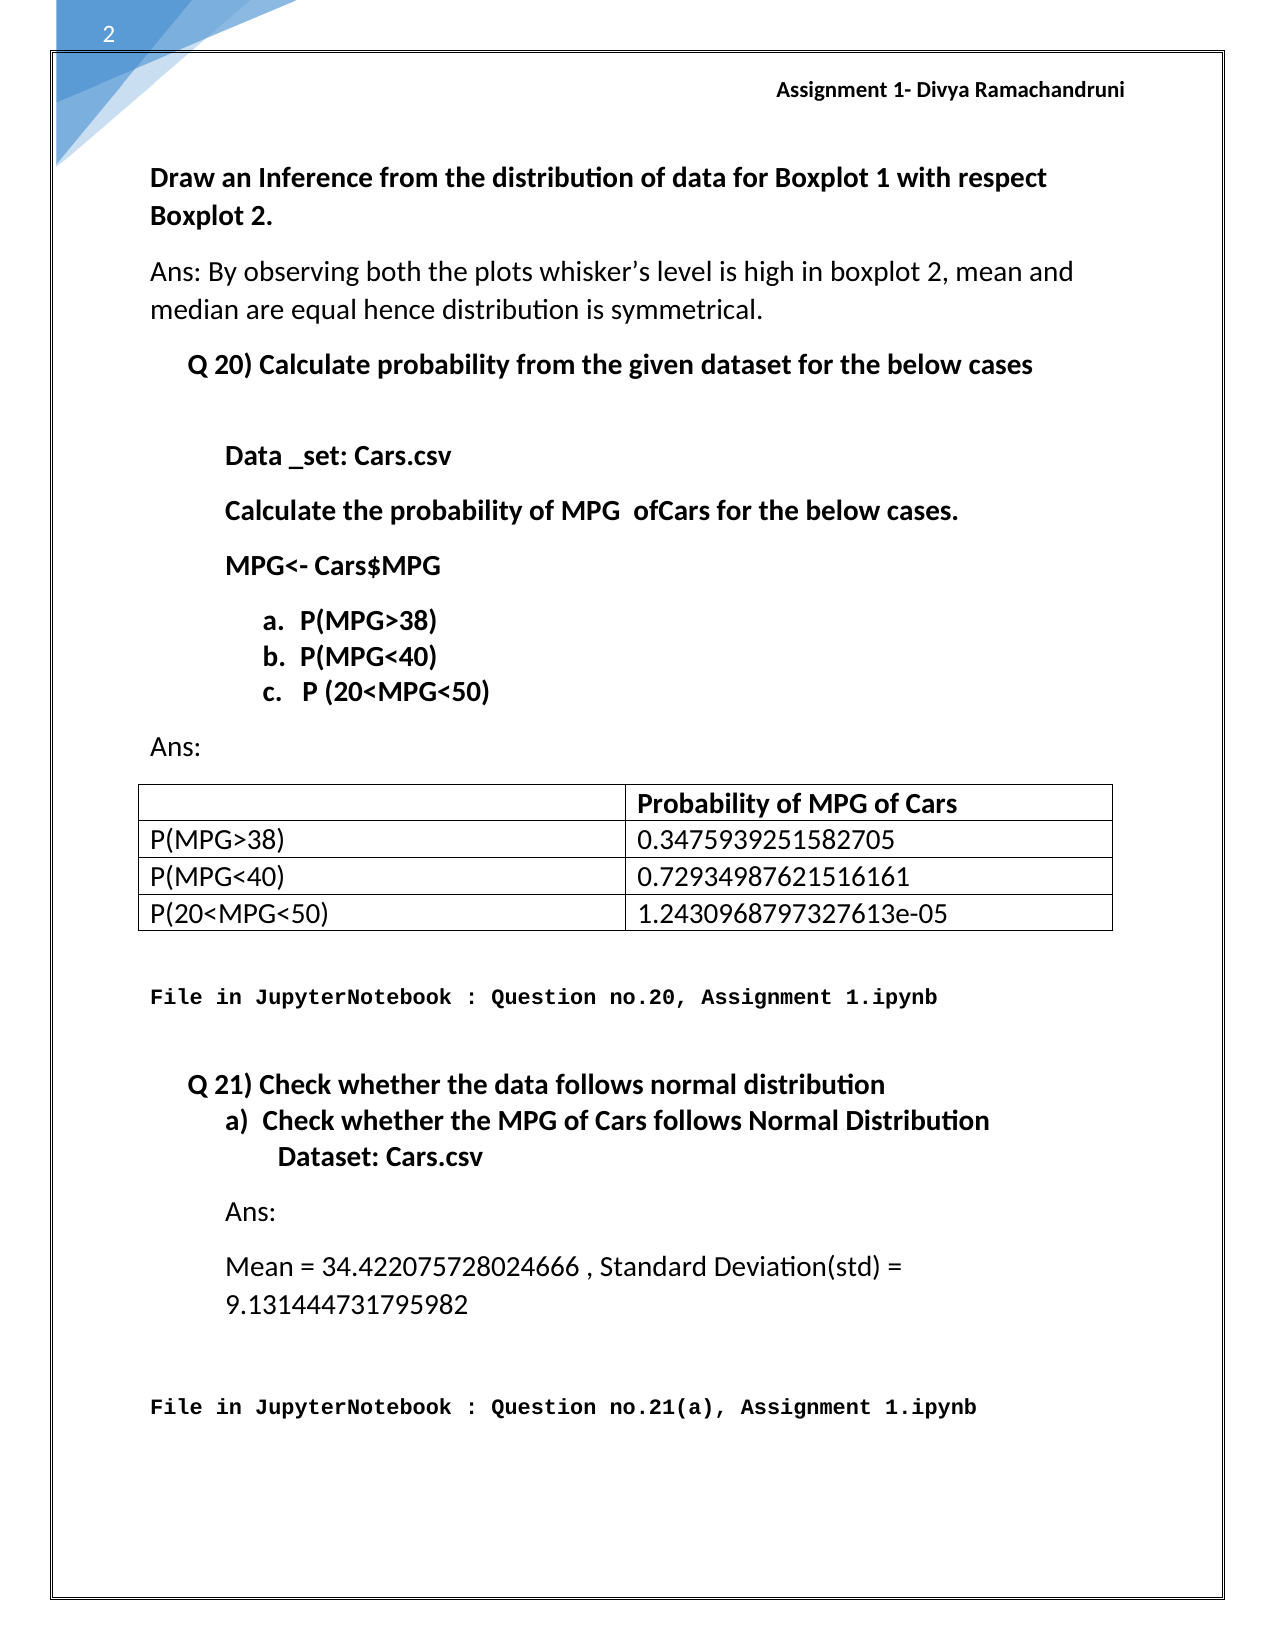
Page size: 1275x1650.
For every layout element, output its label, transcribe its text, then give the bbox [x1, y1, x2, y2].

text Draw an Inference from the distribution of data for Boxplot 1 with respect Boxplot 2. [150, 159, 1125, 233]
text Ans: By observing both the plots whisker’s level is high in boxplot 2, mean and median are equal hence distribution is symmetrical. [150, 253, 1125, 327]
text Ans: [225, 1193, 1125, 1228]
text c. P (20<MPG<50) [262, 673, 1125, 709]
list P(MPG<40) [262, 638, 1125, 673]
text Ans: [150, 728, 1125, 764]
text MPG<- Cars$MPG [225, 547, 1125, 583]
table_cell 1.2430968797327613e-05 [626, 895, 1112, 930]
text Calculate the probability of MPG ofCars for the below cases. [225, 492, 1125, 528]
text Data _set: Cars.csv [225, 437, 1125, 472]
text File in JupyterNotebook : Question no.21(a), Assignment 1.ipynb [150, 1396, 1125, 1421]
list P(MPG>38) [262, 602, 1125, 638]
table_cell P(MPG>38) [139, 821, 625, 857]
list Check whether the MPG of Cars follows Normal Distribution [225, 1102, 1125, 1138]
text Q 20) Calculate probability from the given dataset for the below cases [187, 346, 1125, 382]
table_header [139, 785, 625, 820]
table_cell 0.3475939251582705 [626, 821, 1112, 857]
text File in JupyterNotebook : Question no.20, Assignment 1.ipynb [150, 986, 1125, 1011]
text Dataset: Cars.csv [225, 1138, 1125, 1173]
picture [56, 0, 298, 50]
text Q 21) Check whether the data follows normal distribution [187, 1066, 1125, 1102]
table_cell 0.72934987621516161 [626, 858, 1112, 894]
table_cell P(MPG<40) [139, 858, 625, 894]
table_cell P(20<MPG<50) [139, 895, 625, 930]
table_header Probability of MPG of Cars [626, 785, 1112, 820]
text Mean = 34.422075728024666 , Standard Deviation(std) = 9.131444731795982 [225, 1248, 1125, 1322]
picture [56, 53, 298, 168]
